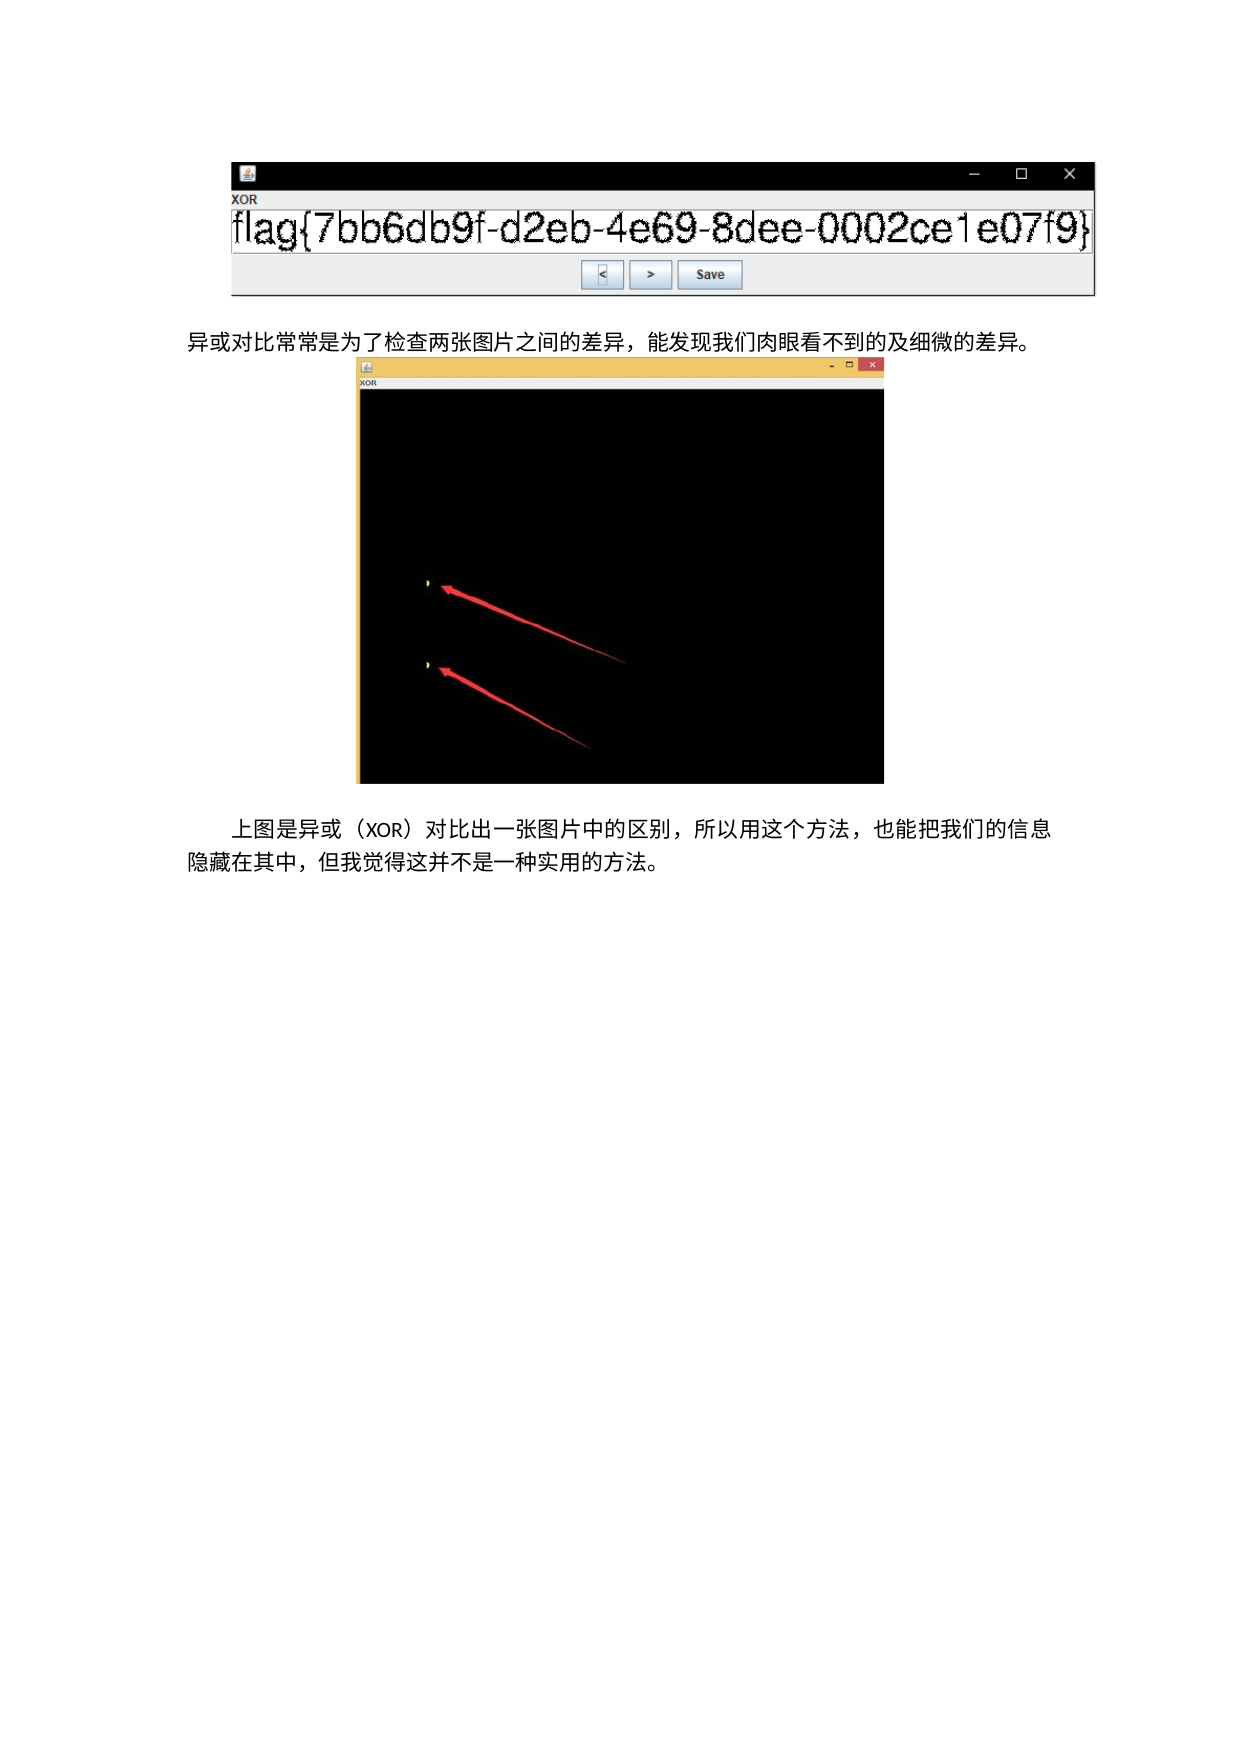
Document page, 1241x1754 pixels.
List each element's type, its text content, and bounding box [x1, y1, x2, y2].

text 异或对比常常是为了检查两张图片之间的差异，能发现我们肉眼看不到的及细微的差异。 [187, 324, 1053, 357]
picture [356, 357, 885, 784]
text 上图是异或（XOR）对比出一张图片中的区别，所以用这个方法，也能把我们的信息隐藏在其中，但我觉得这并不是一种实用的方法。 [187, 812, 1053, 877]
picture [231, 162, 1097, 297]
